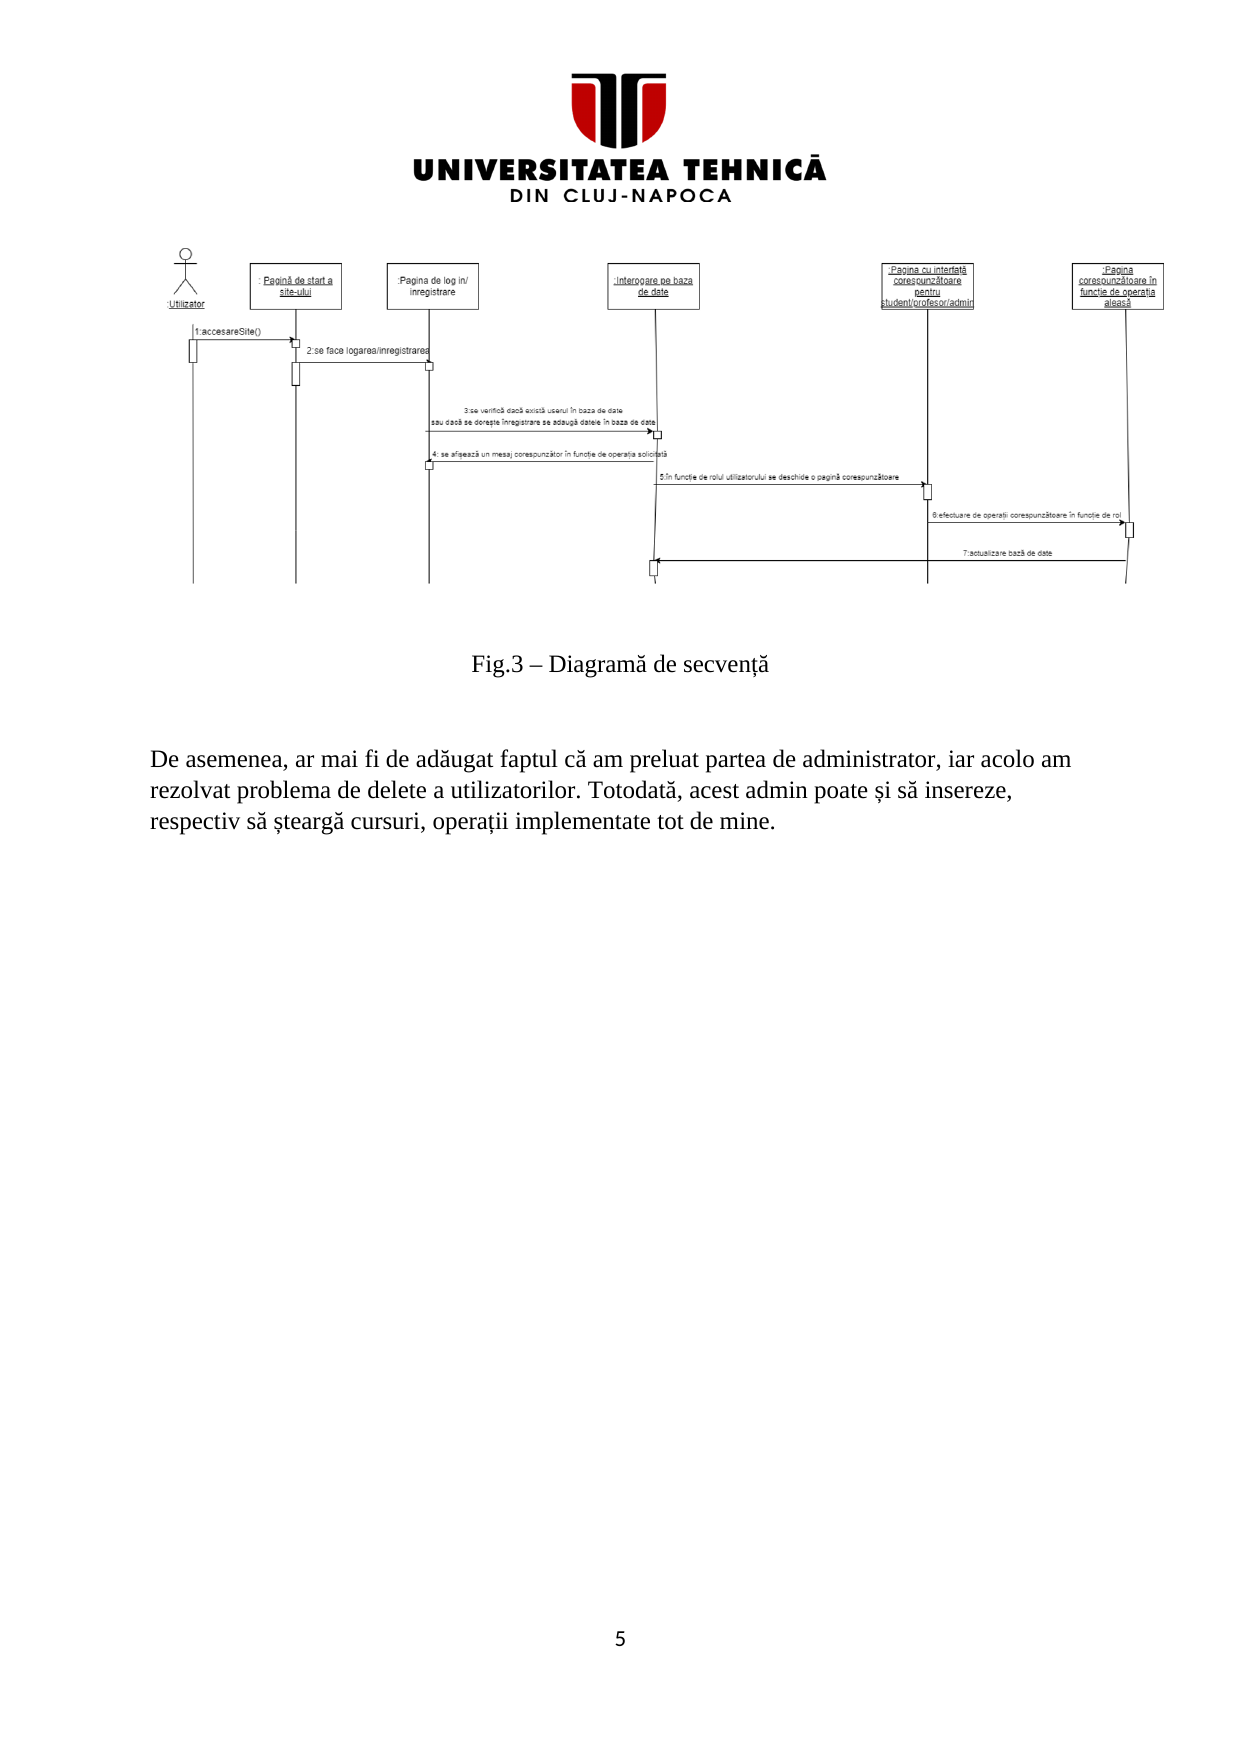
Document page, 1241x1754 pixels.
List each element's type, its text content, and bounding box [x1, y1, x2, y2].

text De asemenea, ar mai fi de adăugat faptul că am preluat partea de administrator, iar acolo am rezolvat problema de delete a utilizatorilor. Totodată, acest admin poate și să insereze, respectiv să șteargă cursuri, operații implementate tot de mine. [150, 744, 1090, 835]
text Fig.3 – Diagramă de secvență [150, 649, 1090, 678]
picture [150, 73, 1201, 630]
